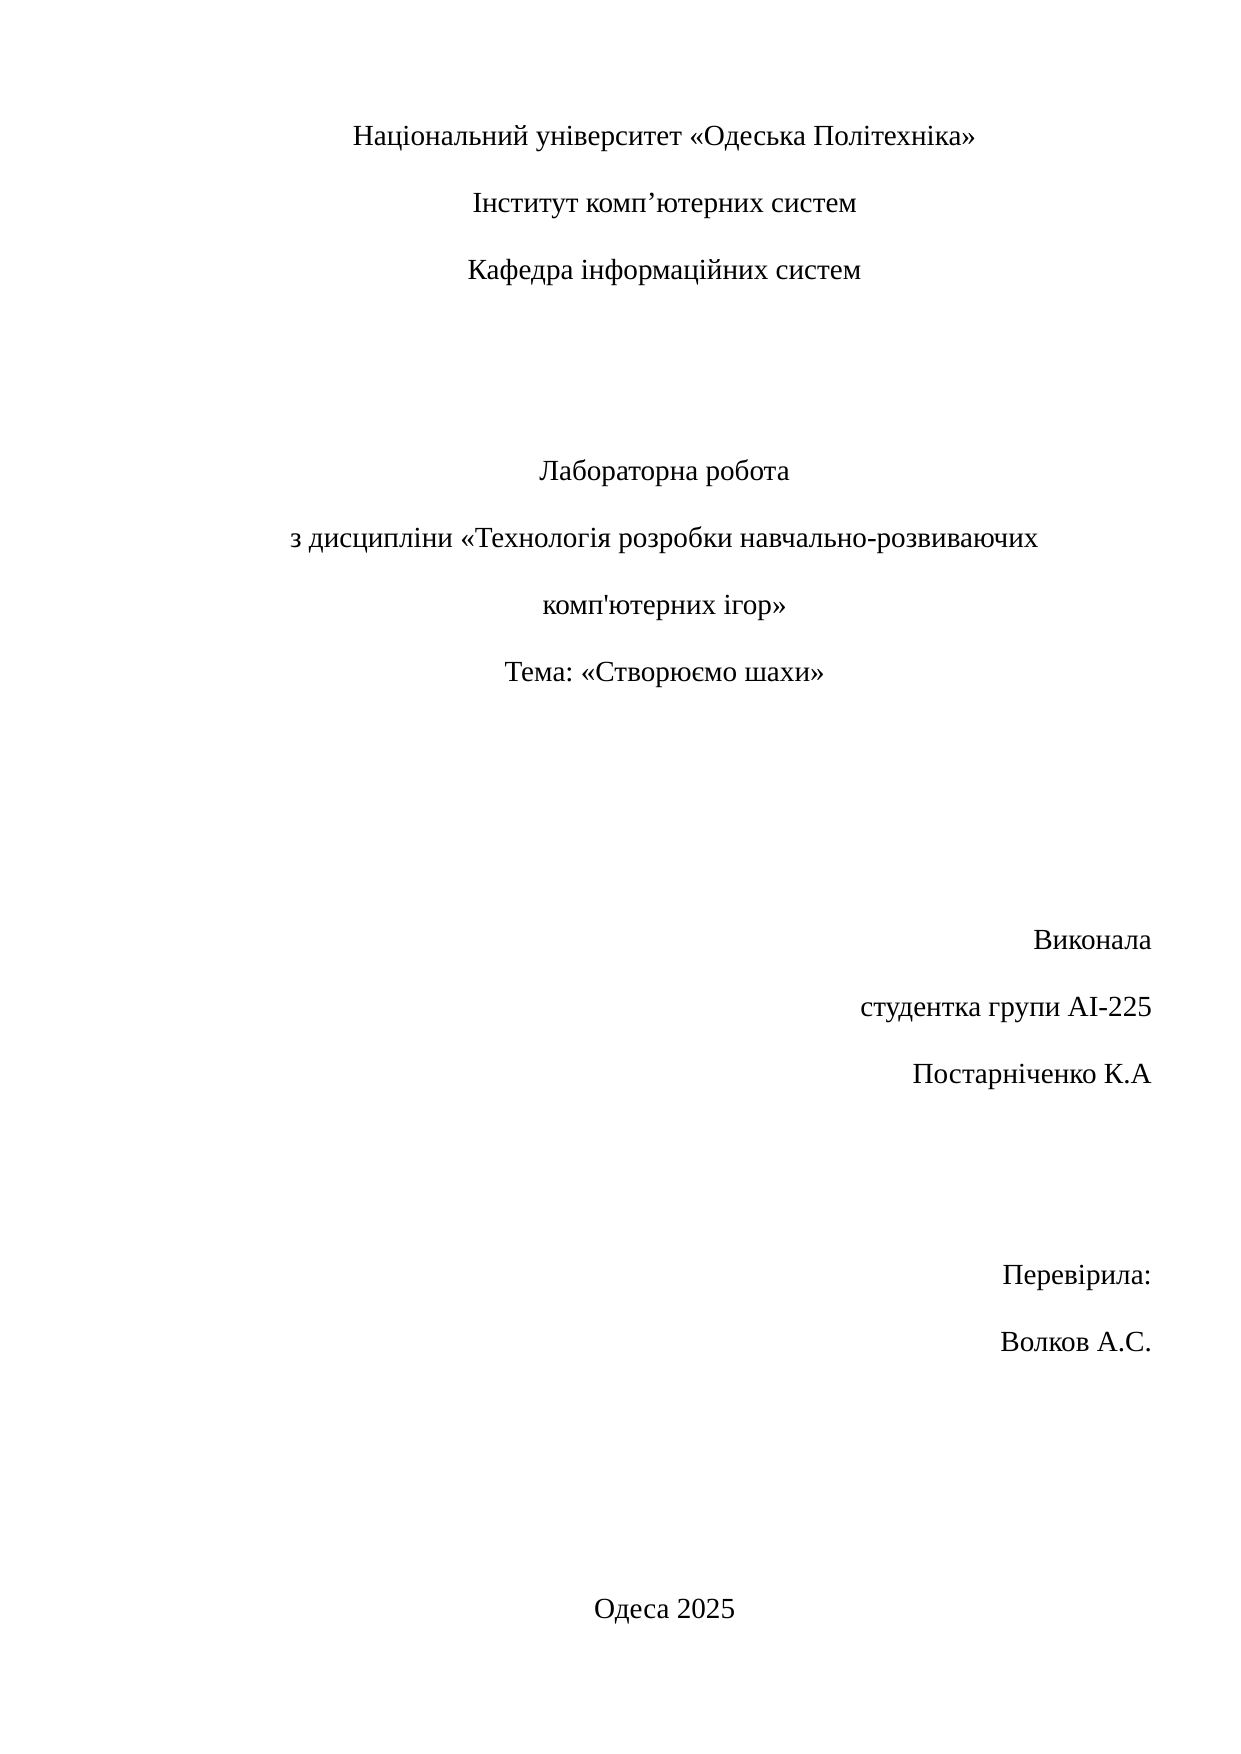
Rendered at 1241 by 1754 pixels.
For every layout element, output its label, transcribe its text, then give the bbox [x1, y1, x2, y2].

text Волков А.С. [177, 1324, 1152, 1357]
text Лабораторна робота [177, 453, 1152, 487]
text комп'ютерних ігор» [177, 587, 1152, 621]
text Постарніченко К.А [177, 1056, 1152, 1089]
text Виконала [177, 922, 1152, 955]
text з дисципліни «Технологія розробки навчально-розвиваючих [177, 520, 1152, 553]
text Інститут комп’ютерних систем [177, 185, 1152, 219]
text Тема: «Створюємо шахи» [177, 654, 1152, 687]
text Кафедра інформаційних систем [177, 252, 1152, 286]
text Національний університет «Одеська Політехніка» [177, 118, 1152, 152]
text Перевірила: [177, 1257, 1152, 1290]
text студентка групи АІ-225 [177, 989, 1152, 1022]
text Одеса 2025 [177, 1592, 1152, 1625]
